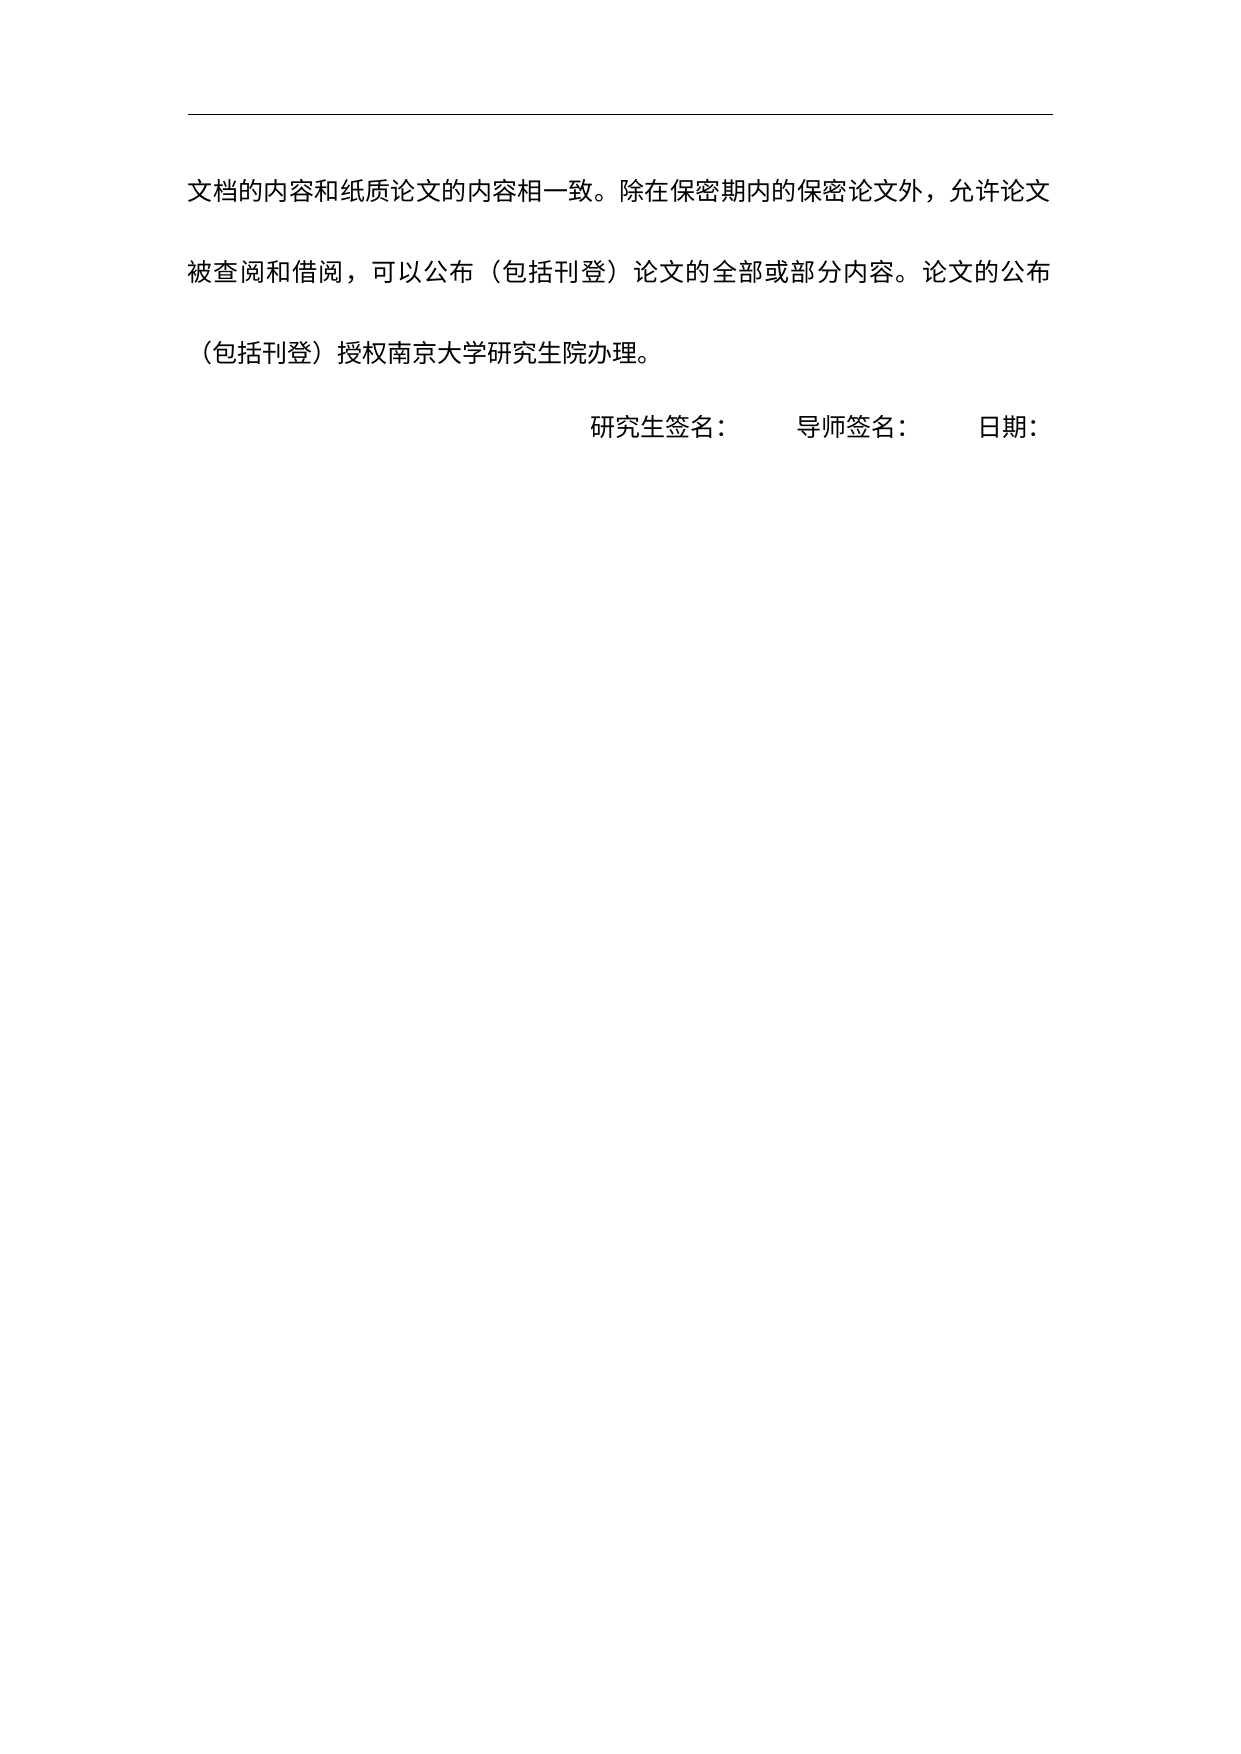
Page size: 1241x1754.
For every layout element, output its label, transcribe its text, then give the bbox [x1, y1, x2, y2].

text 研究生签名： 导师签名： 日期： [187, 393, 1053, 458]
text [187, 157, 1053, 384]
